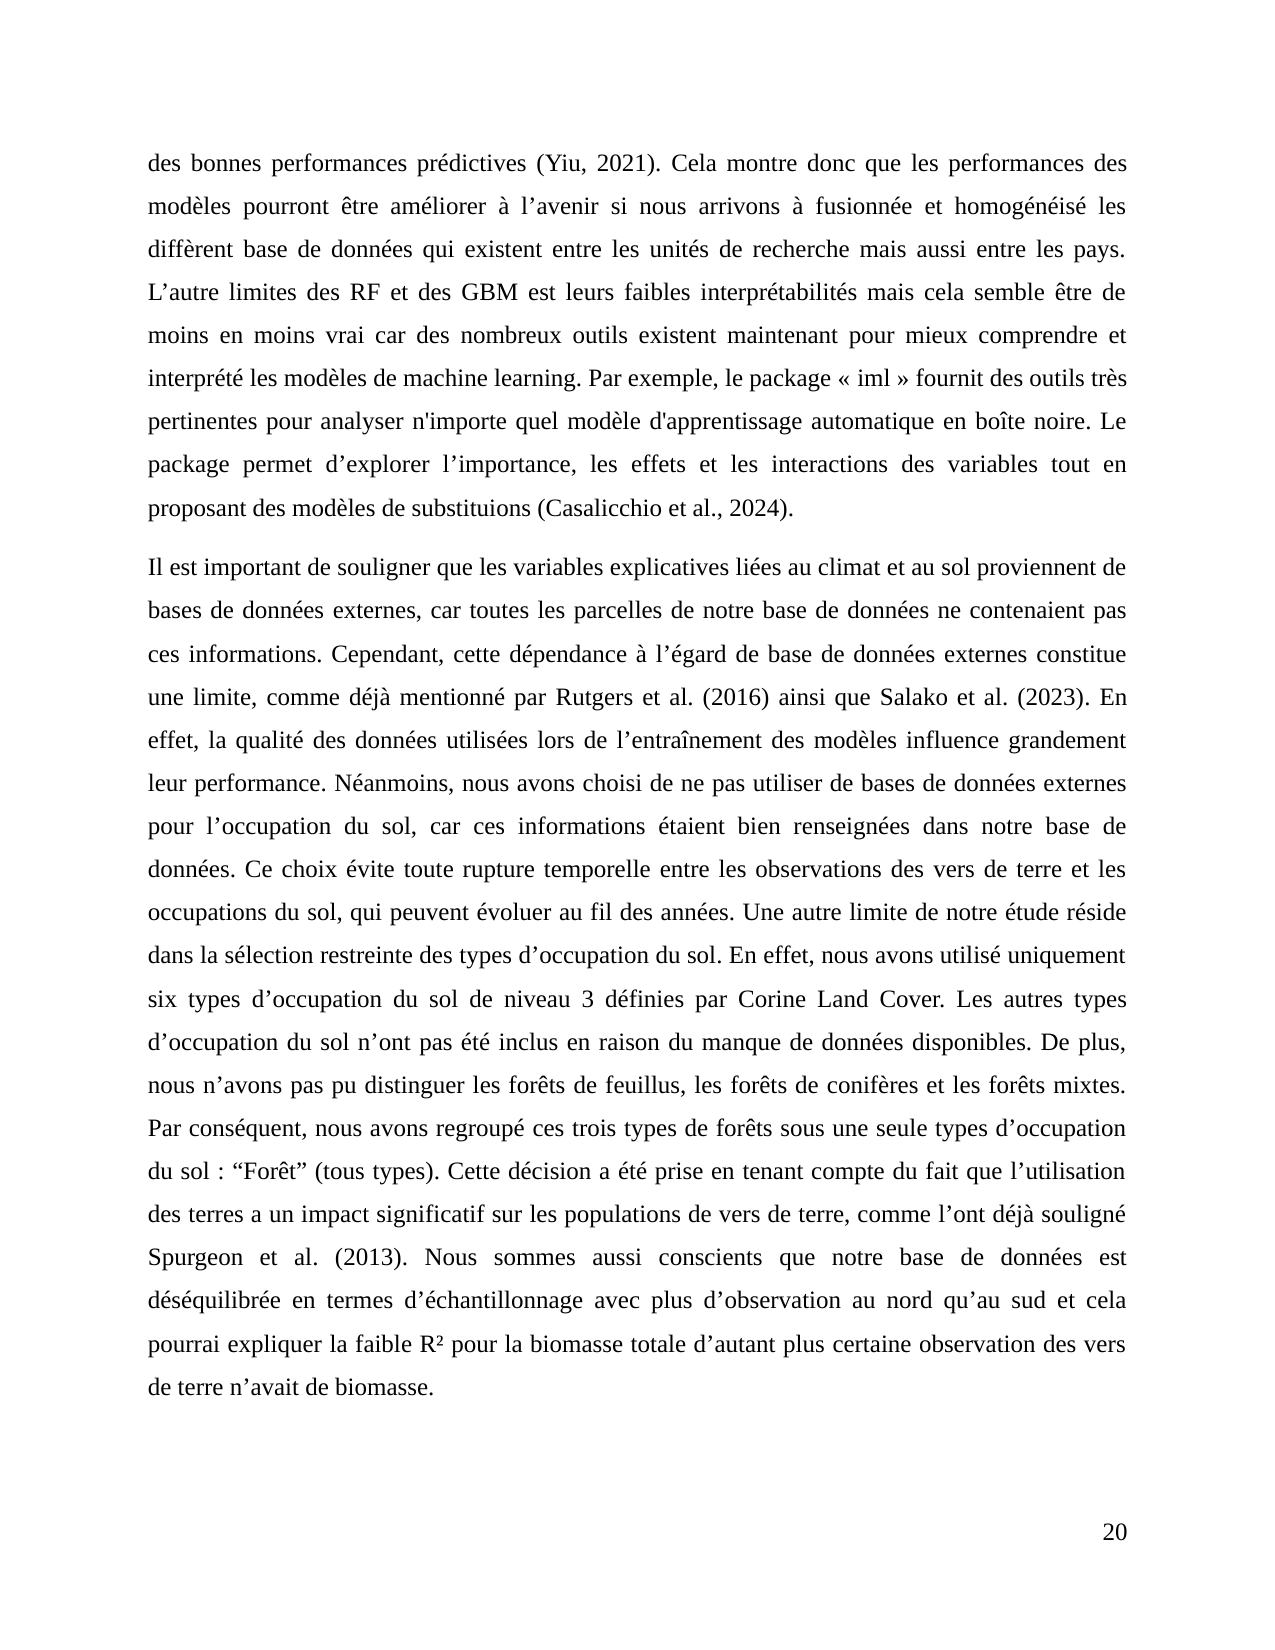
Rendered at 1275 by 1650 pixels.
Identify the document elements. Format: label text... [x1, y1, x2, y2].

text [148, 148, 1127, 521]
text Il est important de souligner que les variables explicatives liées au climat et au sol proviennent de bases de données externes, car toutes les parcelles de notre base de données ne contenaient pas ces informations. Cependant, cette dépendance à l’égard de base de données externes constitue une limite, comme déjà mentionné par Rutgers et al. (2016) ainsi que Salako et al. (2023). En effet, la qualité des données utilisées lors de l’entraînement des modèles influence grandement leur performance. Néanmoins, nous avons choisi de ne pas utiliser de bases de données externes pour l’occupation du sol, car ces informations étaient bien renseignées dans notre base de données. Ce choix évite toute rupture temporelle entre les observations des vers de terre et les occupations du sol, qui peuvent évoluer au fil des années. Une autre limite de notre étude réside dans la sélection restreinte des types d’occupation du sol. En effet, nous avons utilisé uniquement six types d’occupation du sol de niveau 3 définies par Corine Land Cover. Les autres types d’occupation du sol n’ont pas été inclus en raison du manque de données disponibles. De plus, nous n’avons pas pu distinguer les forêts de feuillus, les forêts de conifères et les forêts mixtes. Par conséquent, nous avons regroupé ces trois types de forêts sous une seule types d’occupation du sol : “Forêt” (tous types). Cette décision a été prise en tenant compte du fait que l’utilisation des terres a un impact significatif sur les populations de vers de terre, comme l’ont déjà souligné Spurgeon et al. (2013). Nous sommes aussi conscients que notre base de données est déséquilibrée en termes d’échantillonnage avec plus d’observation au nord qu’au sud et cela pourrai expliquer la faible R² pour la biomasse totale d’autant plus certaine observation des vers de terre n’avait de biomasse. [148, 552, 1127, 1401]
